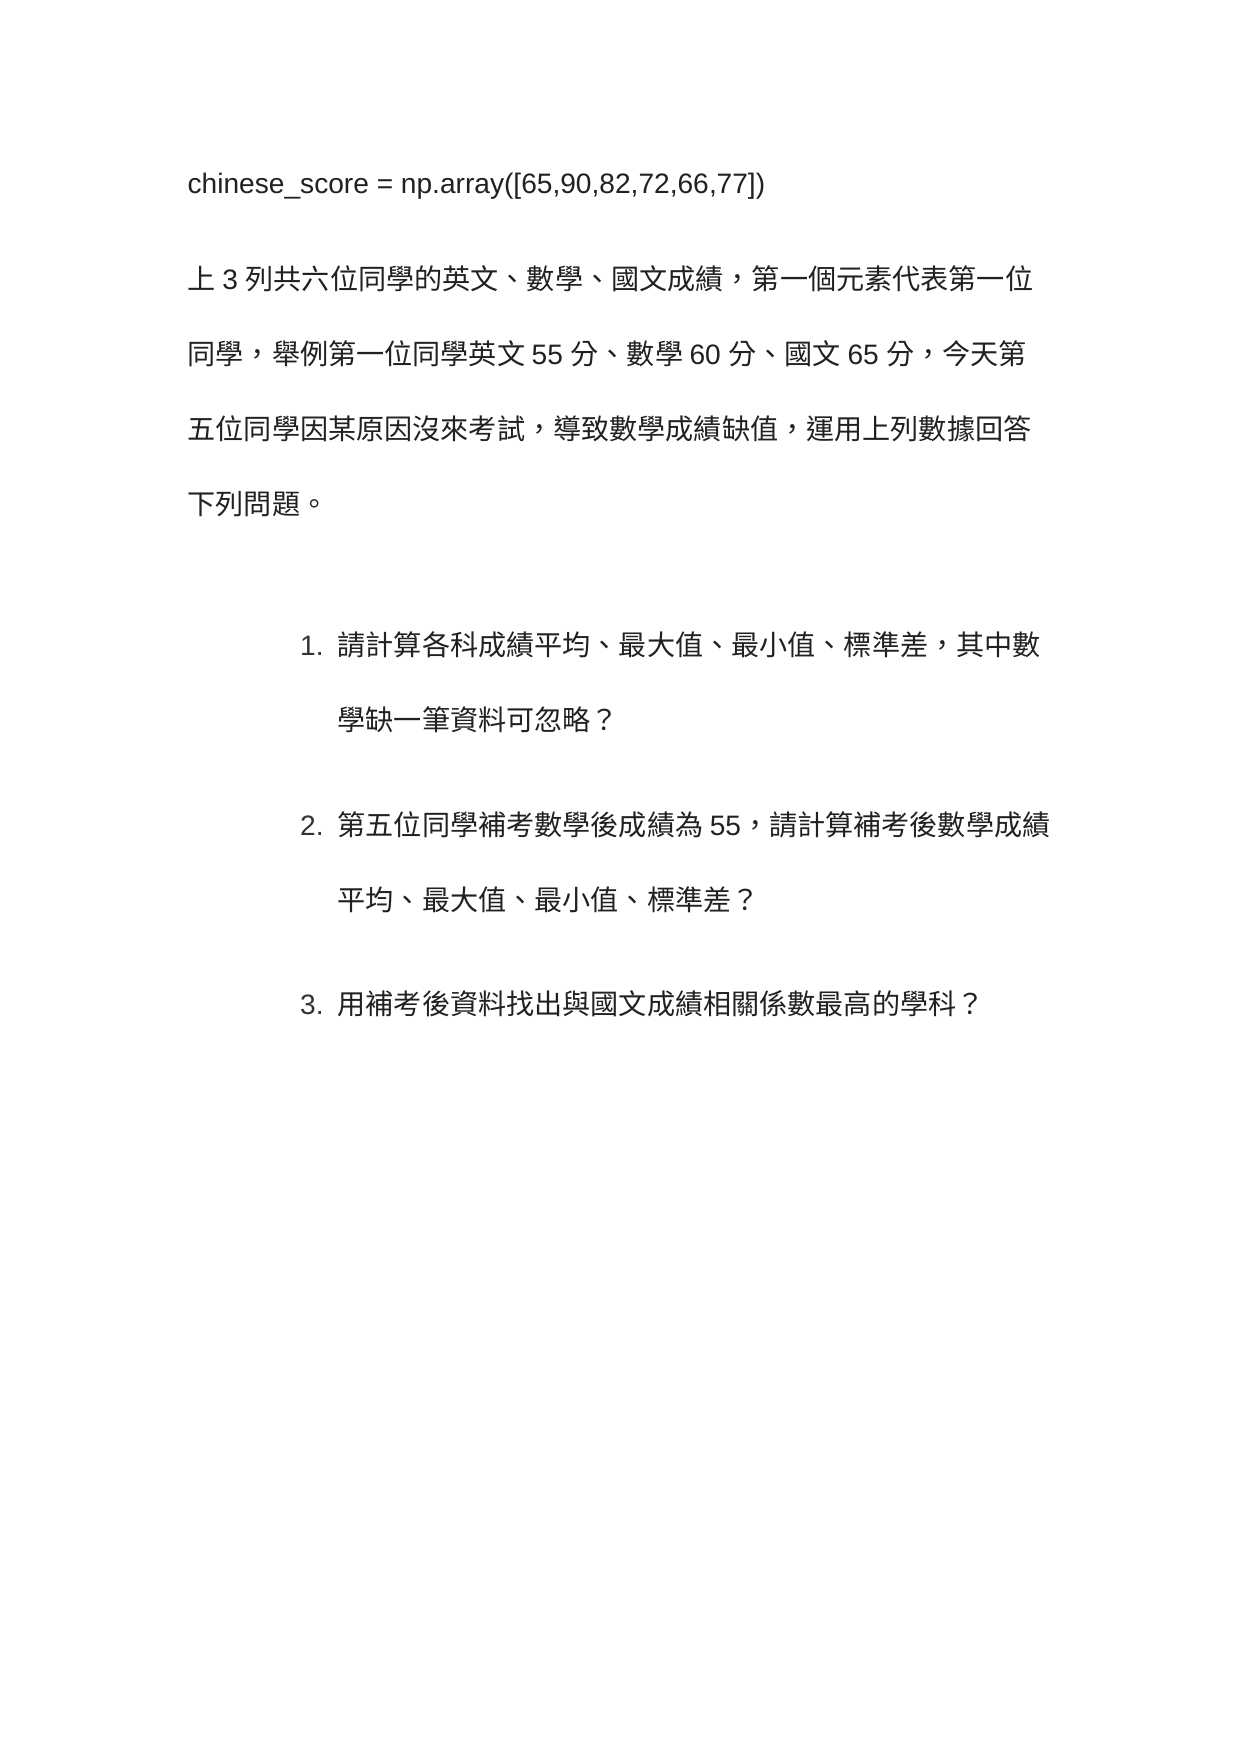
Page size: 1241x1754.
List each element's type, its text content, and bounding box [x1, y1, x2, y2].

list 請計算各科成績平均、最大值、最小值、標準差，其中數學缺一筆資料可忽略？ [300, 606, 1053, 756]
text 上 3 列共六位同學的英文、數學、國文成績，第一個元素代表第一位同學，舉例第一位同學英文 55 分、數學 60 分、國文 65 分，今天第五位同學因某原因沒來考試，導致數學成績缺值，運用上列數據回答下列問題。 [187, 239, 1053, 539]
text chinese_score = np.array([65,90,82,72,66,77]) [187, 164, 1053, 202]
list 用補考後資料找出與國文成績相關係數最高的學科？ [300, 964, 1053, 1039]
list 第五位同學補考數學後成績為 55，請計算補考後數學成績平均、最大值、最小值、標準差？ [300, 785, 1053, 935]
